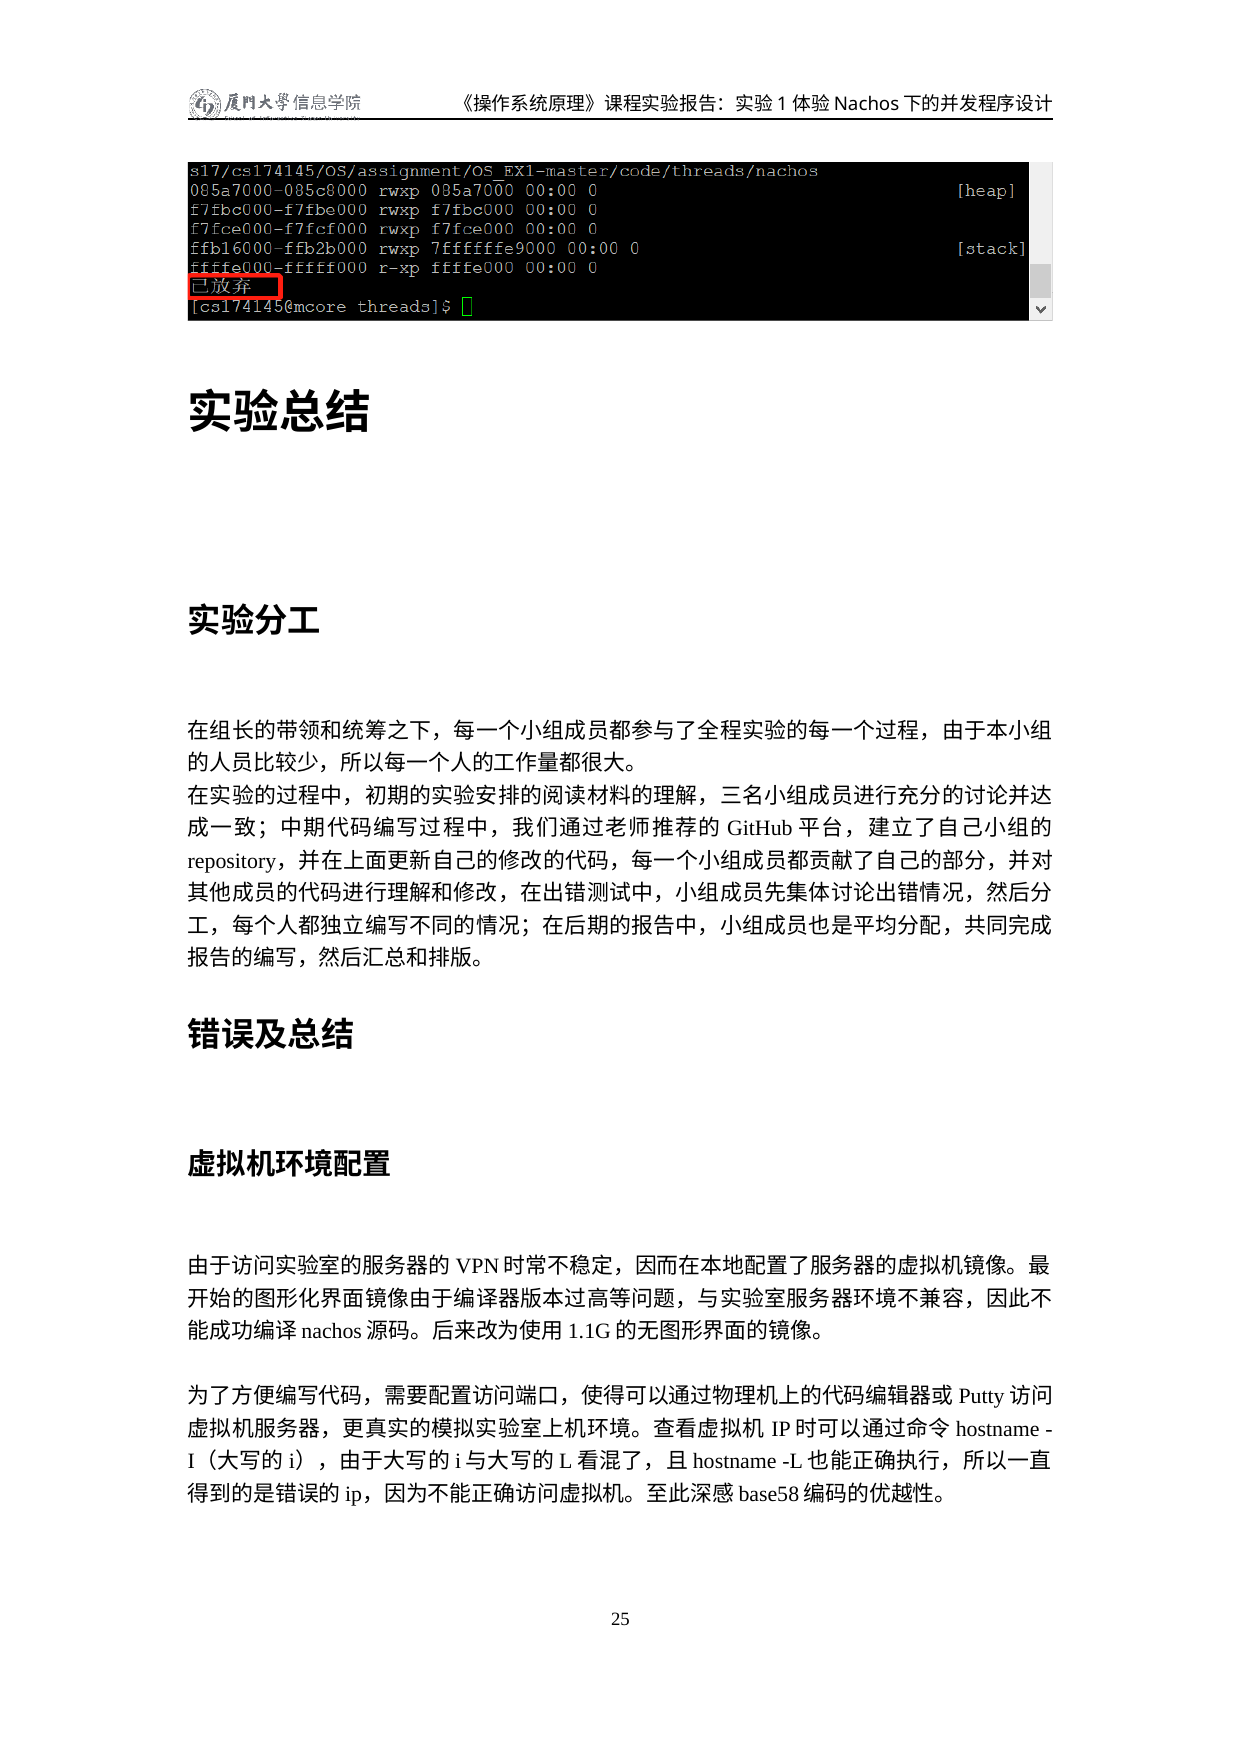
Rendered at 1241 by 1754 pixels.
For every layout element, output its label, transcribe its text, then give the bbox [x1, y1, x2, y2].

subtitle 虚拟机环境配置 [187, 1129, 1053, 1194]
subtitle 实验总结 [187, 360, 1053, 457]
text 由于访问实验室的服务器的VPN时常不稳定，因而在本地配置了服务器的虚拟机镜像。最开始的图形化界面镜像由于编译器版本过高等问题，与实验室服务器环境不兼容，因此不能成功编译nachos源码。后来改为使用1.1G的无图形界面的镜像。 [187, 1248, 1053, 1345]
text 为了方便编写代码，需要配置访问端口，使得可以通过物理机上的代码编辑器或Putty访问虚拟机服务器，更真实的模拟实验室上机环境。查看虚拟机IP时可以通过命令hostname -I（大写的i），由于大写的i与大写的L看混了，且hostname -L也能正确执行，所以一直得到的是错误的ip，因为不能正确访问虚拟机。至此深感base58编码的优越性。 [187, 1378, 1053, 1508]
picture [187, 162, 1053, 321]
text 在组长的带领和统筹之下，每一个小组成员都参与了全程实验的每一个过程，由于本小组的人员比较少，所以每一个人的工作量都很大。 [187, 712, 1053, 777]
subtitle 错误及总结 [187, 999, 1053, 1064]
subtitle 实验分工 [187, 585, 1053, 650]
text 在实验的过程中，初期的实验安排的阅读材料的理解，三名小组成员进行充分的讨论并达成一致；中期代码编写过程中，我们通过老师推荐的GitHub平台，建立了自己小组的repository，并在上面更新自己的修改的代码，每一个小组成员都贡献了自己的部分，并对其他成员的代码进行理解和修改，在出错测试中，小组成员先集体讨论出错情况，然后分工，每个人都独立编写不同的情况；在后期的报告中，小组成员也是平均分配，共同完成报告的编写，然后汇总和排版。 [187, 777, 1053, 972]
